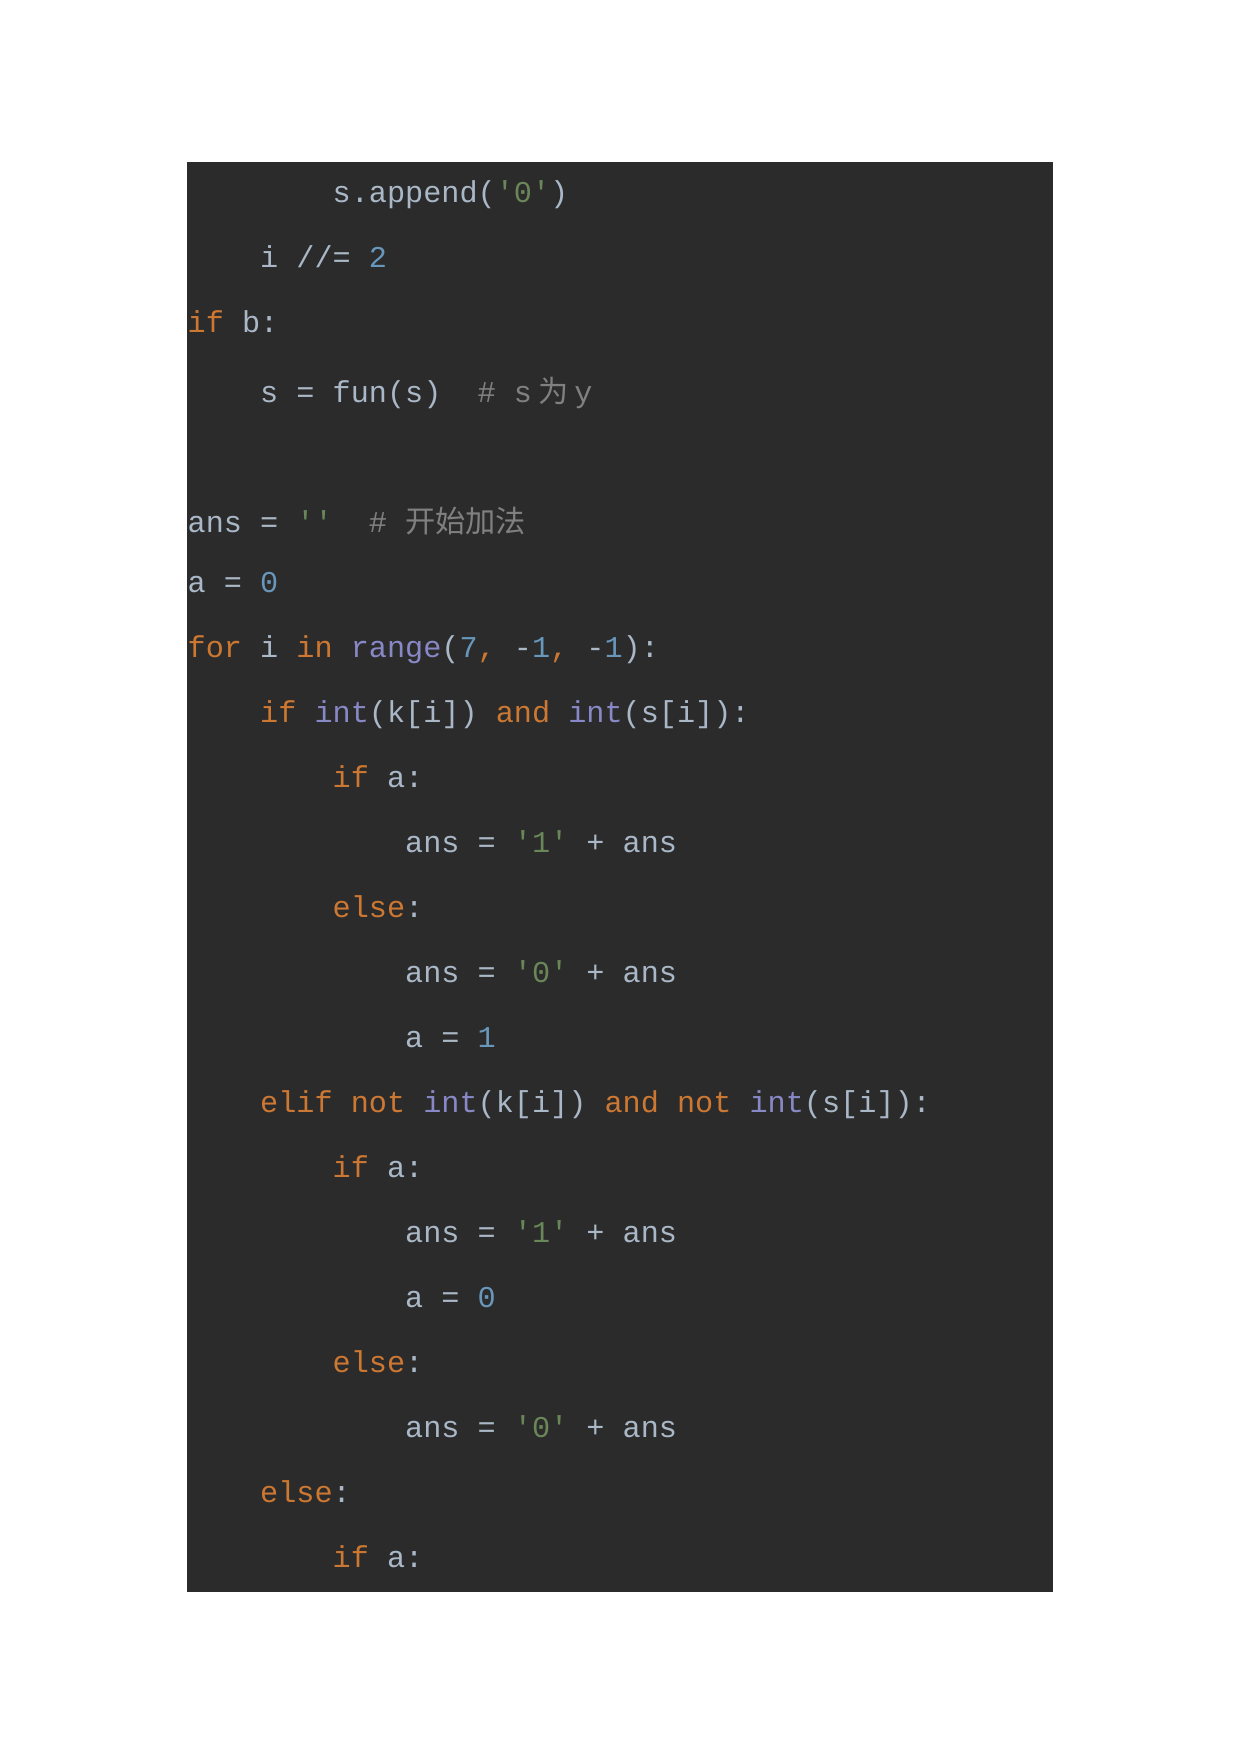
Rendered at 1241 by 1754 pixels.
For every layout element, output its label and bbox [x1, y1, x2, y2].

text [187, 162, 1053, 1592]
